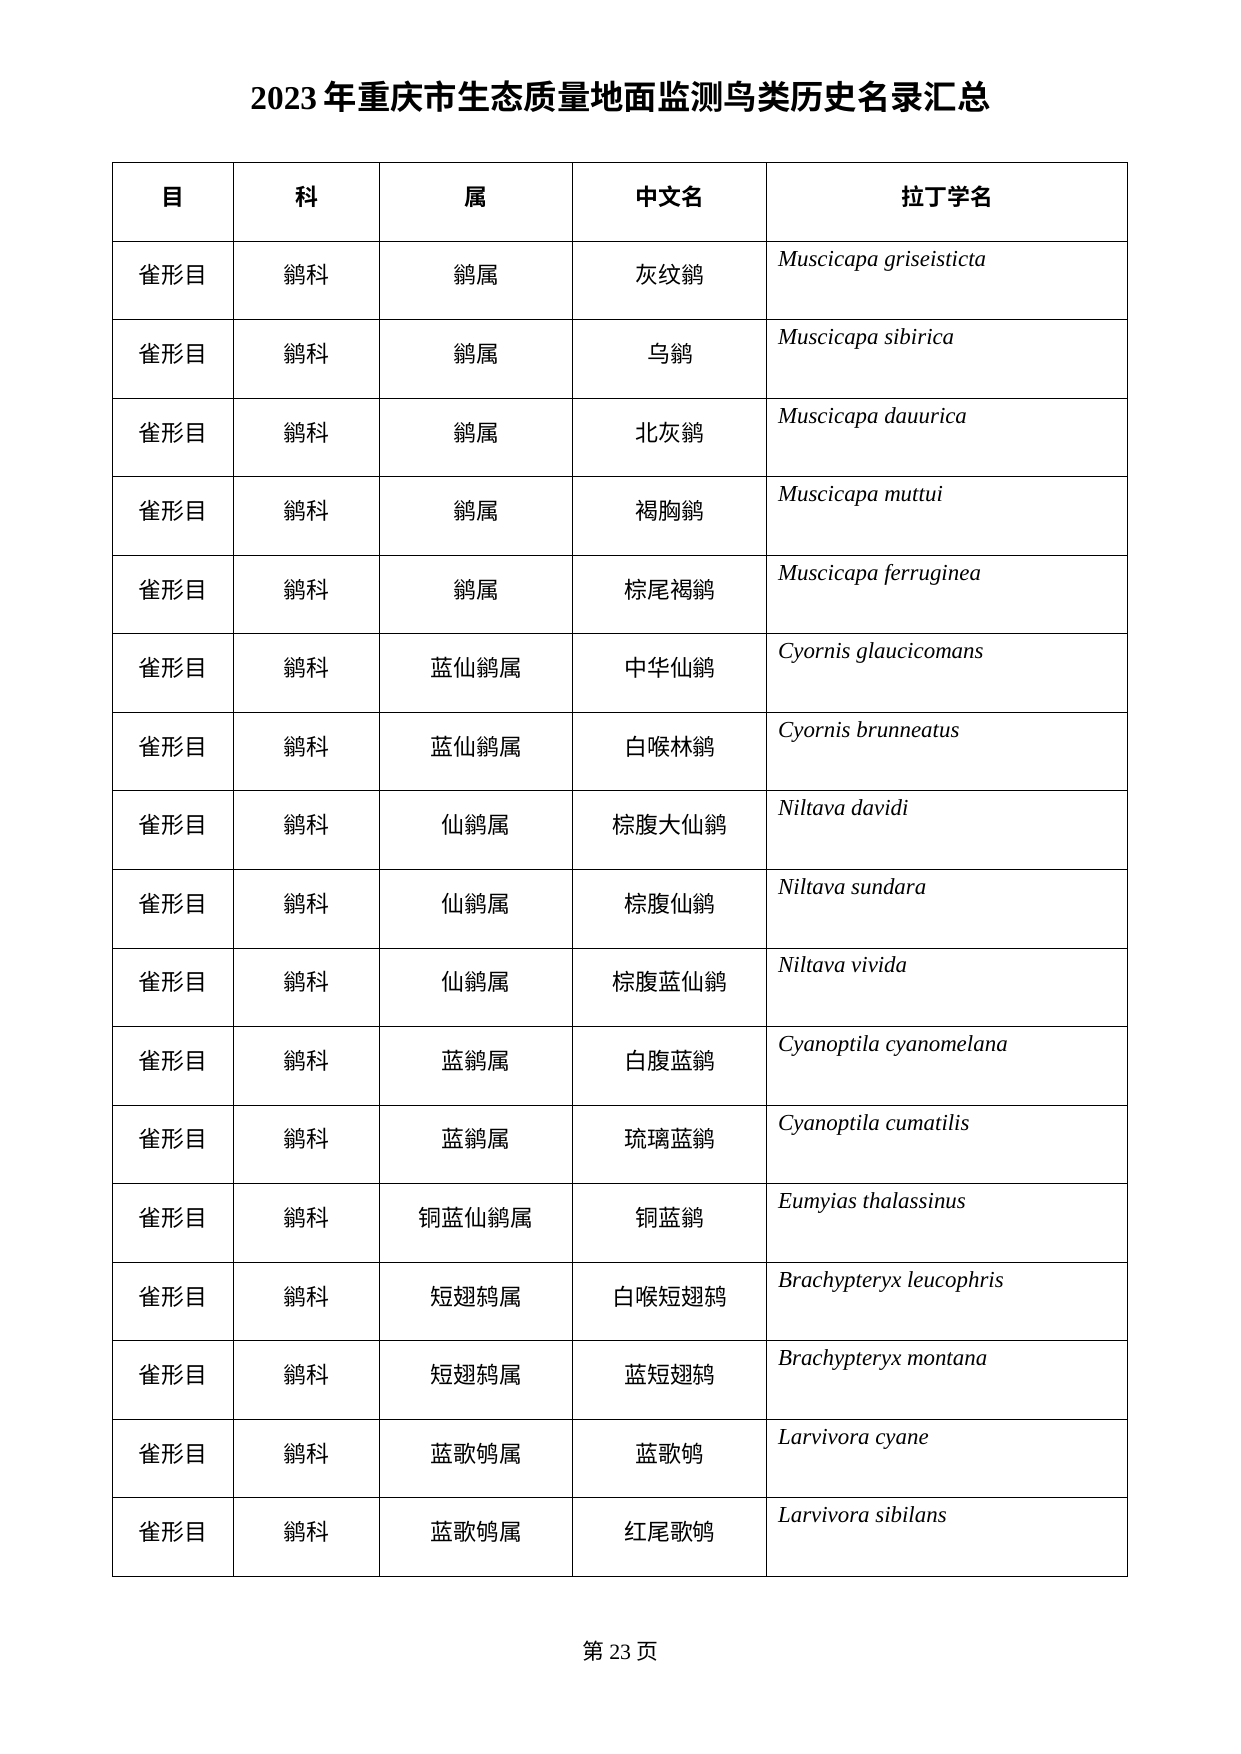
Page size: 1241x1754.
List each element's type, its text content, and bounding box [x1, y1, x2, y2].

table_cell 棕尾褐鹟 [573, 556, 766, 633]
table_cell Cyornis glaucicomans [767, 634, 1127, 712]
table_cell 鹟科 [234, 556, 379, 633]
table_cell 雀形目 [113, 634, 233, 712]
table_cell 北灰鹟 [573, 399, 766, 476]
table_cell Eumyias thalassinus [767, 1184, 1127, 1262]
table_cell Niltava vivida [767, 949, 1127, 1026]
table_cell Larvivora cyane [767, 1420, 1127, 1497]
table_cell 雀形目 [113, 556, 233, 633]
table_cell 红尾歌鸲 [573, 1498, 766, 1576]
table_cell Niltava sundara [767, 870, 1127, 947]
table_cell 雀形目 [113, 1420, 233, 1497]
table_header 目 [113, 163, 233, 241]
table_cell 乌鹟 [573, 320, 766, 398]
table_cell 鹟科 [234, 791, 379, 869]
table_cell 鹟科 [234, 399, 379, 476]
table_cell 雀形目 [113, 320, 233, 398]
table_cell 短翅鸫属 [380, 1263, 572, 1340]
table_cell Cyanoptila cumatilis [767, 1106, 1127, 1183]
table_cell 仙鹟属 [380, 870, 572, 947]
table_cell 灰纹鹟 [573, 242, 766, 319]
table_cell 雀形目 [113, 399, 233, 476]
table_cell 白喉林鹟 [573, 713, 766, 790]
table_cell Muscicapa muttui [767, 477, 1127, 555]
table_cell 白腹蓝鹟 [573, 1027, 766, 1104]
table_cell 褐胸鹟 [573, 477, 766, 555]
table_cell 短翅鸫属 [380, 1341, 572, 1419]
table_cell 鹟科 [234, 949, 379, 1026]
table_cell 鹟属 [380, 477, 572, 555]
table_cell 蓝鹟属 [380, 1027, 572, 1104]
table_cell Cyanoptila cyanomelana [767, 1027, 1127, 1104]
table_cell Muscicapa dauurica [767, 399, 1127, 476]
table_cell 鹟科 [234, 870, 379, 947]
table_cell 鹟属 [380, 399, 572, 476]
table_cell 鹟属 [380, 242, 572, 319]
table_cell 鹟科 [234, 242, 379, 319]
table_cell 雀形目 [113, 870, 233, 947]
table_cell 中华仙鹟 [573, 634, 766, 712]
table_cell Brachypteryx montana [767, 1341, 1127, 1419]
table_cell 雀形目 [113, 1106, 233, 1183]
table_cell 蓝歌鸲 [573, 1420, 766, 1497]
table_cell 鹟属 [380, 556, 572, 633]
table_cell Brachypteryx leucophris [767, 1263, 1127, 1340]
table_cell 鹟科 [234, 634, 379, 712]
table_cell 雀形目 [113, 949, 233, 1026]
table_cell 鹟科 [234, 1420, 379, 1497]
table_cell 白喉短翅鸫 [573, 1263, 766, 1340]
table_cell 雀形目 [113, 1498, 233, 1576]
table_cell Muscicapa sibirica [767, 320, 1127, 398]
table_cell 雀形目 [113, 713, 233, 790]
table_cell Muscicapa griseisticta [767, 242, 1127, 319]
table_cell 蓝歌鸲属 [380, 1420, 572, 1497]
table_cell 棕腹蓝仙鹟 [573, 949, 766, 1026]
table_cell 鹟属 [380, 320, 572, 398]
table_cell 鹟科 [234, 1263, 379, 1340]
table_cell 雀形目 [113, 1263, 233, 1340]
table_cell Larvivora sibilans [767, 1498, 1127, 1576]
table_cell 蓝鹟属 [380, 1106, 572, 1183]
table_cell 鹟科 [234, 320, 379, 398]
table_cell 鹟科 [234, 1498, 379, 1576]
table_cell 雀形目 [113, 1027, 233, 1104]
table_cell 棕腹仙鹟 [573, 870, 766, 947]
table_cell 琉璃蓝鹟 [573, 1106, 766, 1183]
table_cell 铜蓝仙鹟属 [380, 1184, 572, 1262]
table_cell 鹟科 [234, 477, 379, 555]
table_cell 鹟科 [234, 1341, 379, 1419]
table_cell 蓝短翅鸫 [573, 1341, 766, 1419]
table_cell 雀形目 [113, 791, 233, 869]
table_cell Cyornis brunneatus [767, 713, 1127, 790]
table_cell 仙鹟属 [380, 949, 572, 1026]
table_cell 蓝歌鸲属 [380, 1498, 572, 1576]
table_cell 鹟科 [234, 1184, 379, 1262]
table_cell 鹟科 [234, 1027, 379, 1104]
table_cell 鹟科 [234, 1106, 379, 1183]
table_header 属 [380, 163, 572, 241]
table_cell 蓝仙鹟属 [380, 634, 572, 712]
table_header 拉丁学名 [767, 163, 1127, 241]
table_header 科 [234, 163, 379, 241]
table_cell 仙鹟属 [380, 791, 572, 869]
table_cell 雀形目 [113, 1341, 233, 1419]
table_cell 鹟科 [234, 713, 379, 790]
table_cell 雀形目 [113, 242, 233, 319]
table_header 中文名 [573, 163, 766, 241]
table_cell 铜蓝鹟 [573, 1184, 766, 1262]
table_cell Niltava davidi [767, 791, 1127, 869]
table_cell 棕腹大仙鹟 [573, 791, 766, 869]
table_cell 蓝仙鹟属 [380, 713, 572, 790]
table_cell 雀形目 [113, 1184, 233, 1262]
table_cell 雀形目 [113, 477, 233, 555]
table_cell Muscicapa ferruginea [767, 556, 1127, 633]
